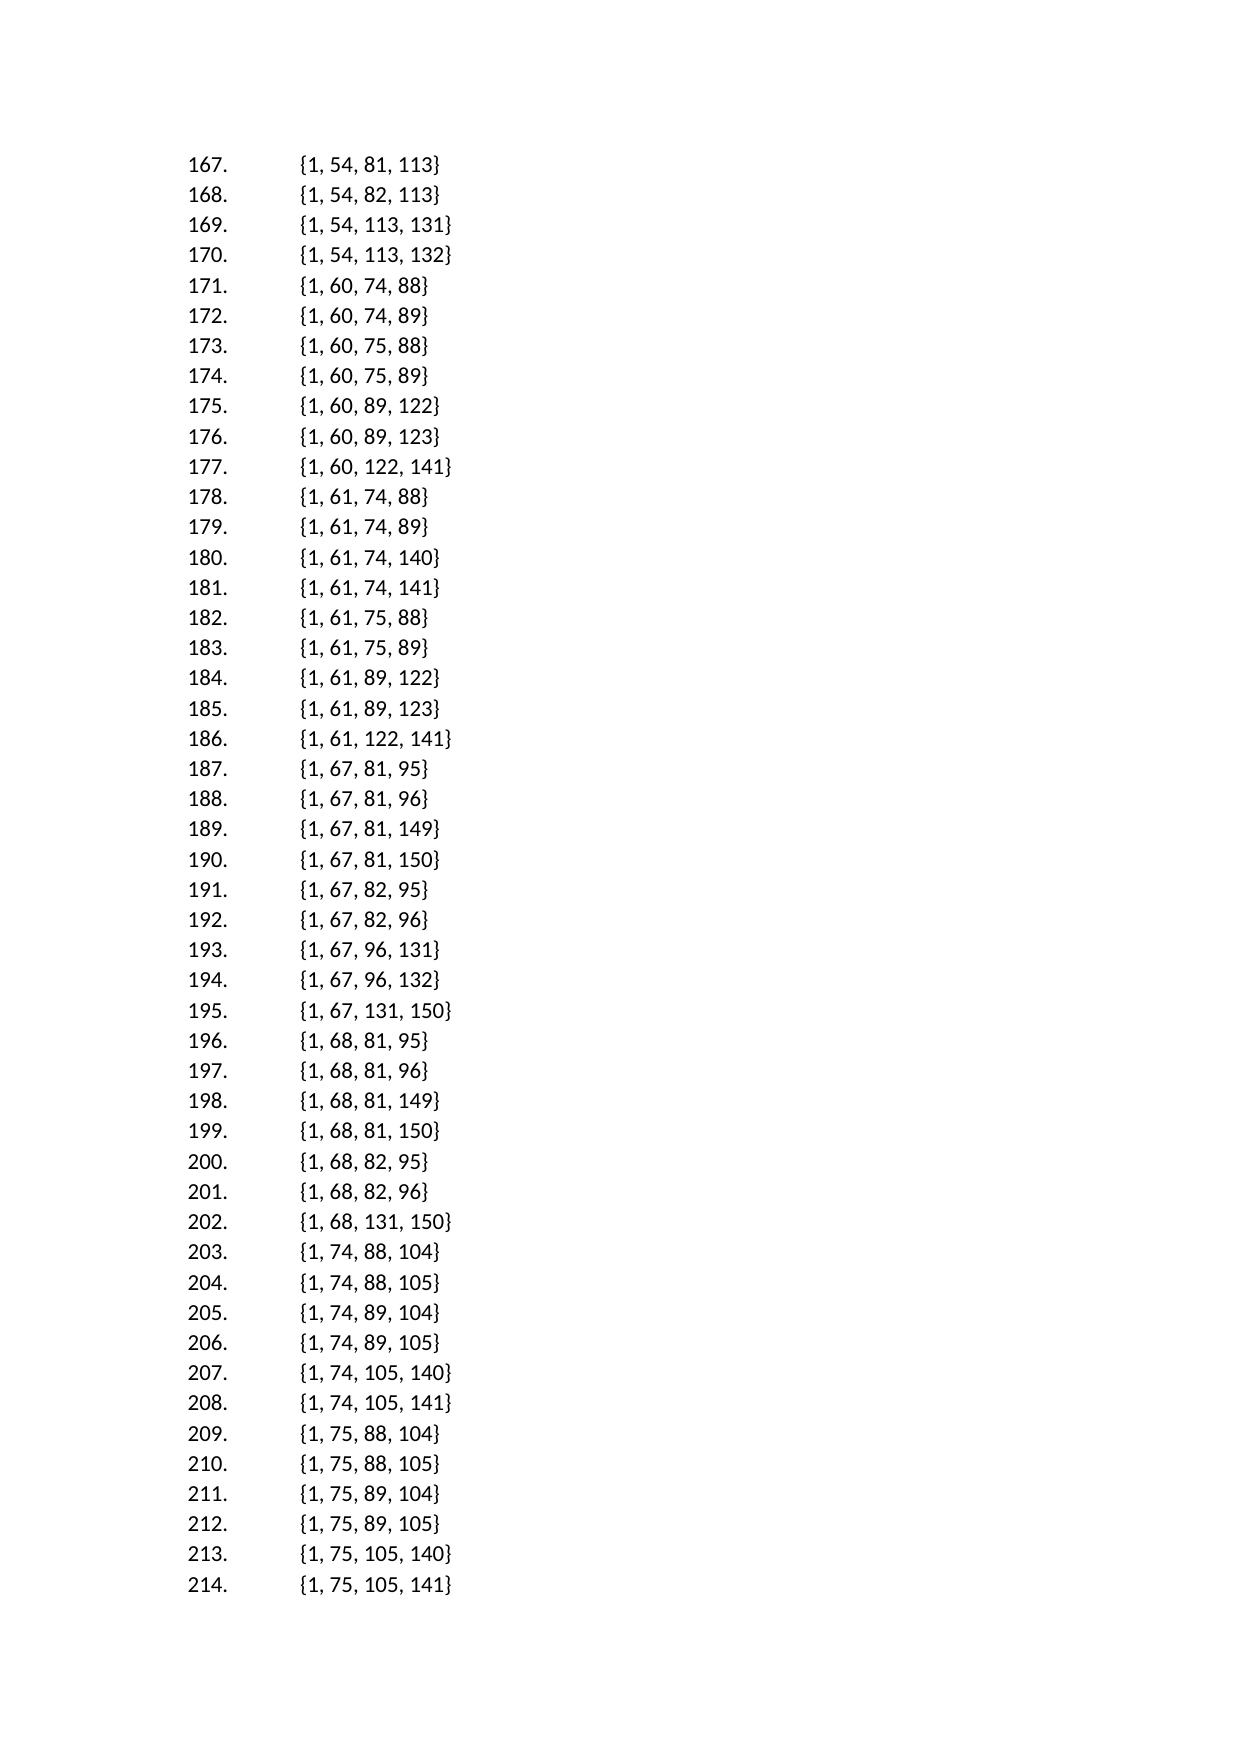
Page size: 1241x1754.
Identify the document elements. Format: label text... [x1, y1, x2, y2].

list {1, 68, 81, 96} [187, 1056, 1090, 1084]
list {1, 61, 75, 88} [187, 603, 1090, 631]
list {1, 61, 89, 123} [187, 694, 1090, 722]
list {1, 74, 89, 104} [187, 1298, 1090, 1326]
list {1, 68, 81, 95} [187, 1026, 1090, 1054]
list {1, 61, 74, 88} [187, 482, 1090, 510]
list {1, 68, 82, 96} [187, 1177, 1090, 1205]
list {1, 75, 89, 104} [187, 1479, 1090, 1507]
list {1, 61, 74, 141} [187, 573, 1090, 601]
list {1, 67, 82, 95} [187, 875, 1090, 903]
list {1, 60, 122, 141} [187, 452, 1090, 480]
list {1, 61, 74, 140} [187, 543, 1090, 571]
list {1, 68, 81, 149} [187, 1086, 1090, 1114]
list {1, 74, 105, 140} [187, 1358, 1090, 1386]
list {1, 60, 74, 88} [187, 271, 1090, 299]
list {1, 60, 89, 122} [187, 392, 1090, 420]
list {1, 67, 131, 150} [187, 996, 1090, 1024]
list {1, 68, 82, 95} [187, 1147, 1090, 1175]
list {1, 68, 131, 150} [187, 1207, 1090, 1235]
list {1, 75, 88, 104} [187, 1419, 1090, 1447]
list {1, 67, 81, 96} [187, 784, 1090, 812]
list {1, 75, 89, 105} [187, 1509, 1090, 1537]
list {1, 68, 81, 150} [187, 1117, 1090, 1145]
list {1, 60, 89, 123} [187, 422, 1090, 450]
list {1, 74, 89, 105} [187, 1328, 1090, 1356]
list {1, 61, 89, 122} [187, 663, 1090, 692]
list {1, 74, 88, 105} [187, 1268, 1090, 1296]
list {1, 61, 75, 89} [187, 633, 1090, 661]
list {1, 60, 74, 89} [187, 301, 1090, 329]
list {1, 54, 113, 131} [187, 210, 1090, 238]
list {1, 60, 75, 89} [187, 361, 1090, 389]
list {1, 54, 81, 113} [187, 150, 1090, 178]
list {1, 54, 82, 113} [187, 180, 1090, 208]
list {1, 67, 81, 150} [187, 845, 1090, 873]
list {1, 61, 74, 89} [187, 512, 1090, 541]
list {1, 60, 75, 88} [187, 331, 1090, 359]
list {1, 67, 81, 149} [187, 814, 1090, 843]
list {1, 74, 88, 104} [187, 1237, 1090, 1266]
list {1, 67, 82, 96} [187, 905, 1090, 933]
list {1, 75, 88, 105} [187, 1449, 1090, 1477]
list {1, 54, 113, 132} [187, 241, 1090, 269]
list {1, 75, 105, 141} [187, 1570, 1090, 1598]
list {1, 67, 81, 95} [187, 754, 1090, 782]
list {1, 75, 105, 140} [187, 1539, 1090, 1568]
list {1, 67, 96, 131} [187, 935, 1090, 963]
list {1, 61, 122, 141} [187, 724, 1090, 752]
list {1, 67, 96, 132} [187, 966, 1090, 994]
list {1, 74, 105, 141} [187, 1388, 1090, 1417]
